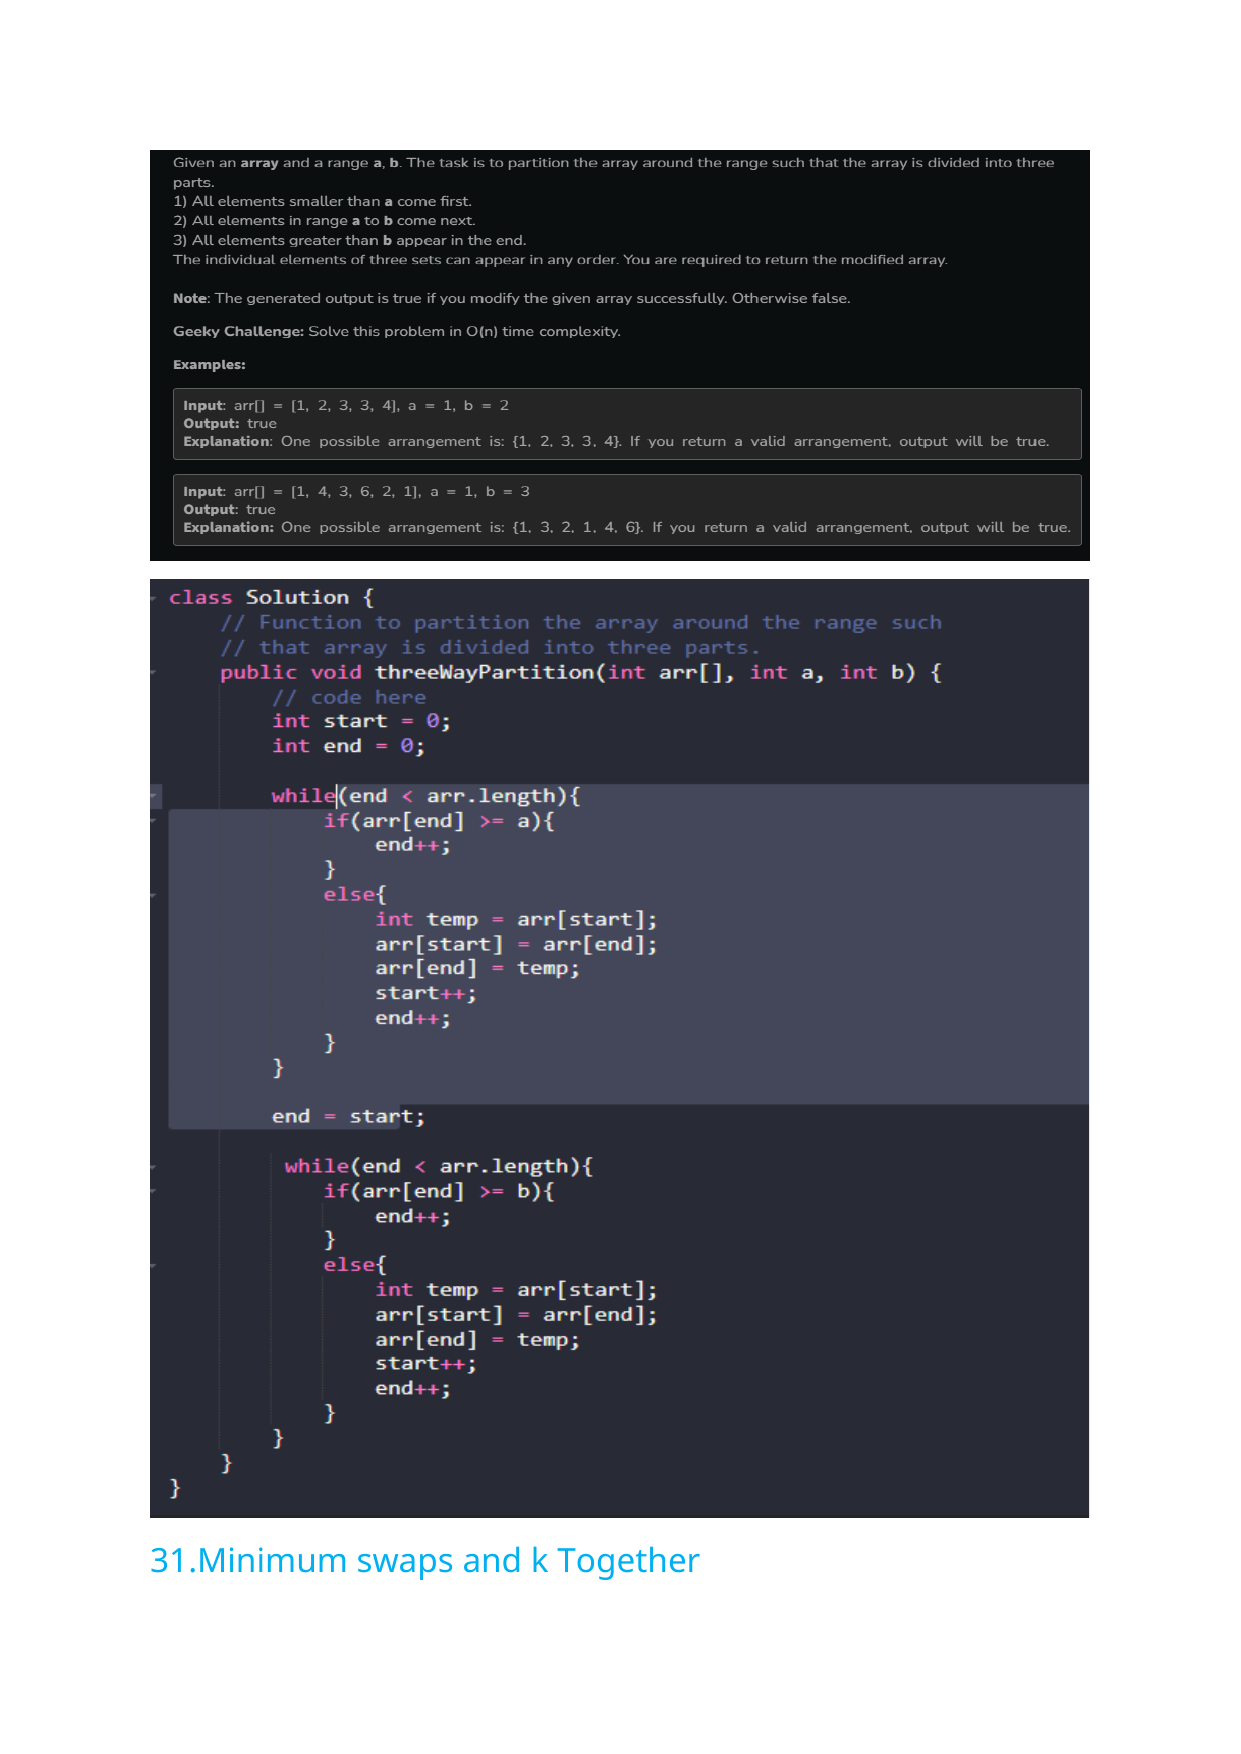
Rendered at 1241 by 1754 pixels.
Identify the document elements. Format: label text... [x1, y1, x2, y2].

text 31.Minimum swaps and k Together [150, 1537, 1090, 1582]
picture [150, 579, 1090, 1518]
picture [150, 150, 1090, 561]
